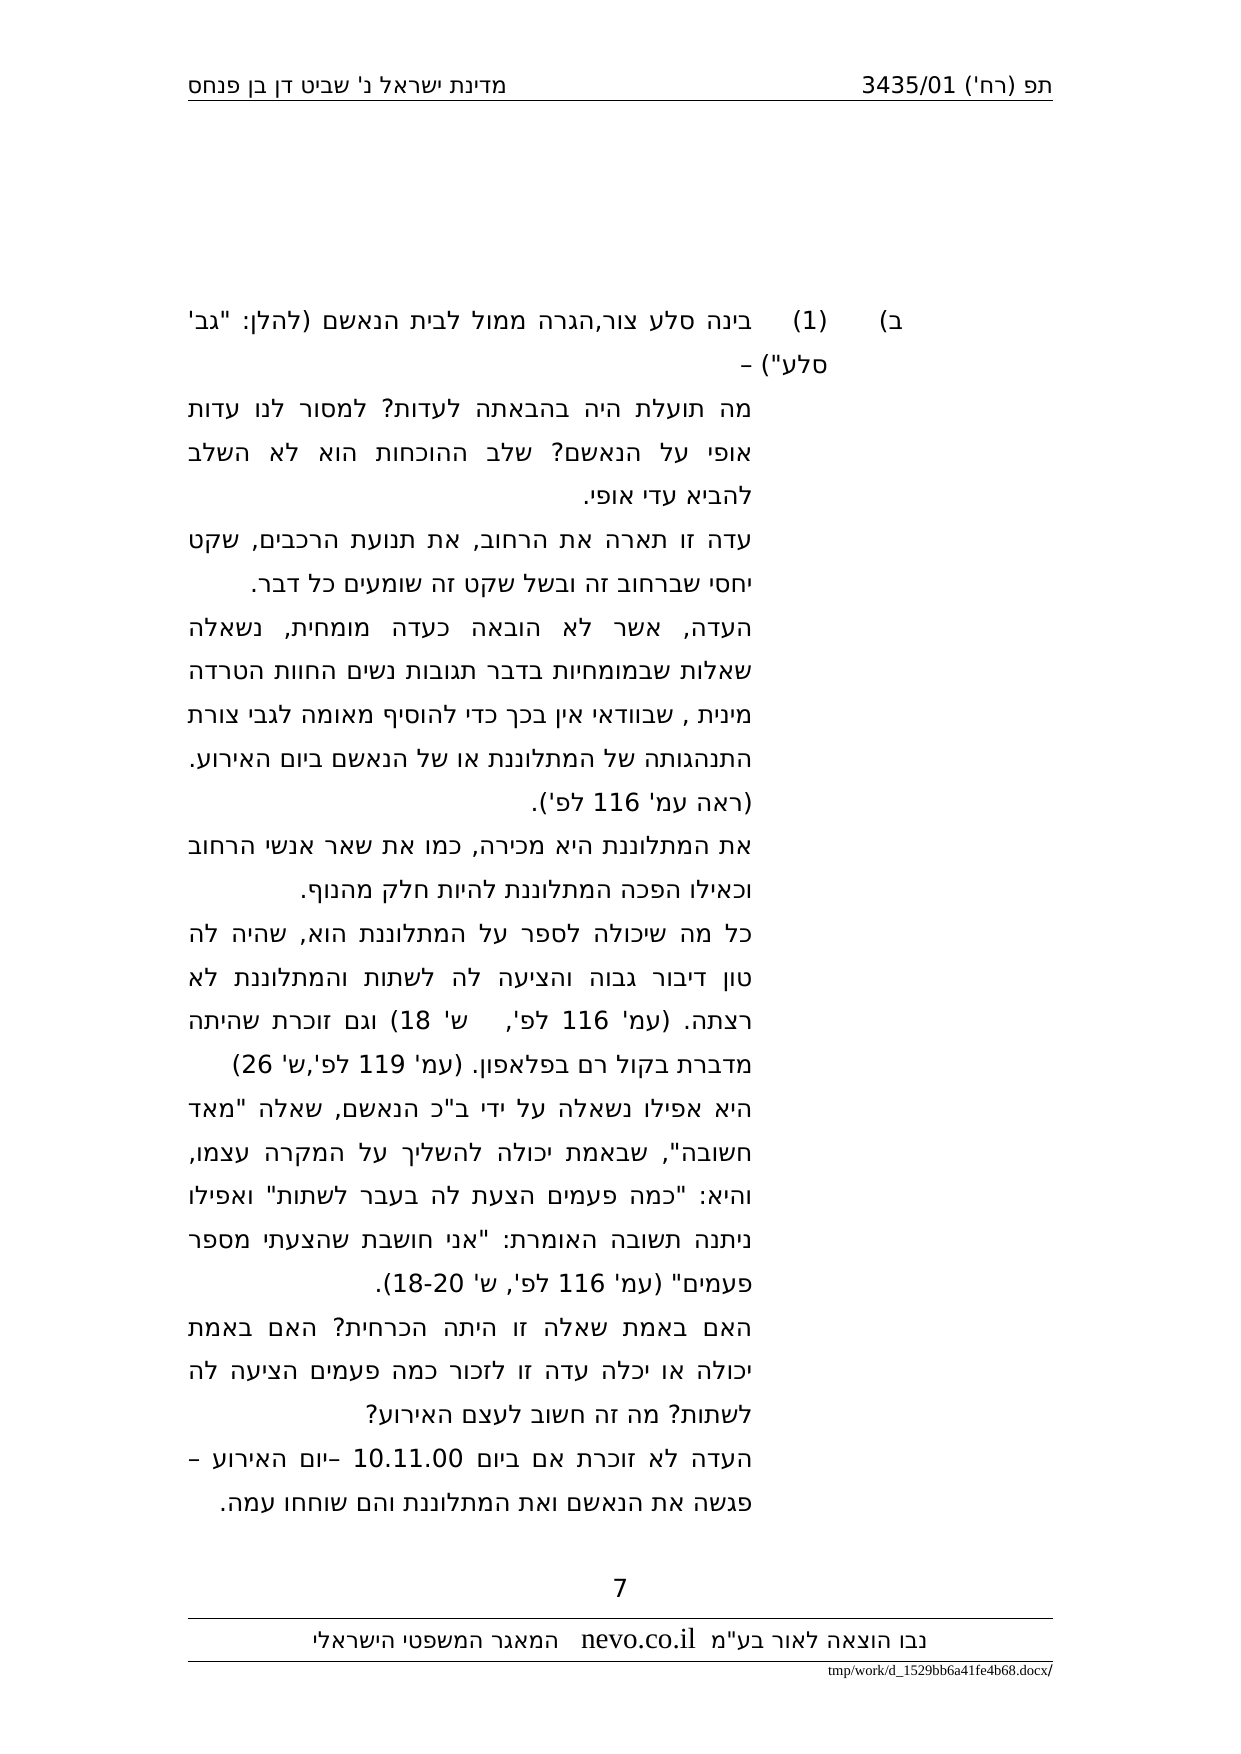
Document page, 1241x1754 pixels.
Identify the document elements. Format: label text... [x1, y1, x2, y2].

text היא אפילו נשאלה על ידי ב"כ הנאשם, שאלה "מאד חשובה", שבאמת יכולה להשליך על המקרה עצמו, והיא: "כמה פעמים הצעת לה בעבר לשתות" ואפילו ניתנה תשובה האומרת: "אני חושבת שהצעתי מספר פעמים" (עמ' 116 לפ', ש' 18-20). [187, 1094, 753, 1298]
text כל מה שיכולה לספר על המתלוננת הוא, שהיה לה טון דיבור גבוה והציעה לה לשתות והמתלוננת לא רצתה. (עמ' 116 לפ', ש' 18) וגם זוכרת שהיתה מדברת בקול רם בפלאפון. (עמ' 119 לפ',ש' 26) [187, 919, 753, 1079]
text ב) (1) בינה סלע צור,הגרה ממול לבית הנאשם (להלן: "גב' סלע") – [187, 307, 903, 379]
text את המתלוננת היא מכירה, כמו את שאר אנשי הרחוב וכאילו הפכה המתלוננת להיות חלק מהנוף. [187, 832, 753, 904]
text העדה, אשר לא הובאה כעדה מומחית, נשאלה שאלות שבמומחיות בדבר תגובות נשים החוות הטרדה מינית , שבוודאי אין בכך כדי להוסיף מאומה לגבי צורת התנהגותה של המתלוננת או של הנאשם ביום האירוע. (ראה עמ' 116 לפ'). [187, 613, 753, 817]
text העדה לא זוכרת אם ביום 10.11.00 –יום האירוע – פגשה את הנאשם ואת המתלוננת והם שוחחו עמה. [187, 1444, 753, 1517]
text עדה זו תארה את הרחוב, את תנועת הרכבים, שקט יחסי שברחוב זה ובשל שקט זה שומעים כל דבר. [187, 525, 753, 598]
text מה תועלת היה בהבאתה לעדות? למסור לנו עדות אופי על הנאשם? שלב ההוכחות הוא לא השלב להביא עדי אופי. [187, 394, 753, 511]
text האם באמת שאלה זו היתה הכרחית? האם באמת יכולה או יכלה עדה זו לזכור כמה פעמים הציעה לה לשתות? מה זה חשוב לעצם האירוע? [187, 1313, 753, 1429]
